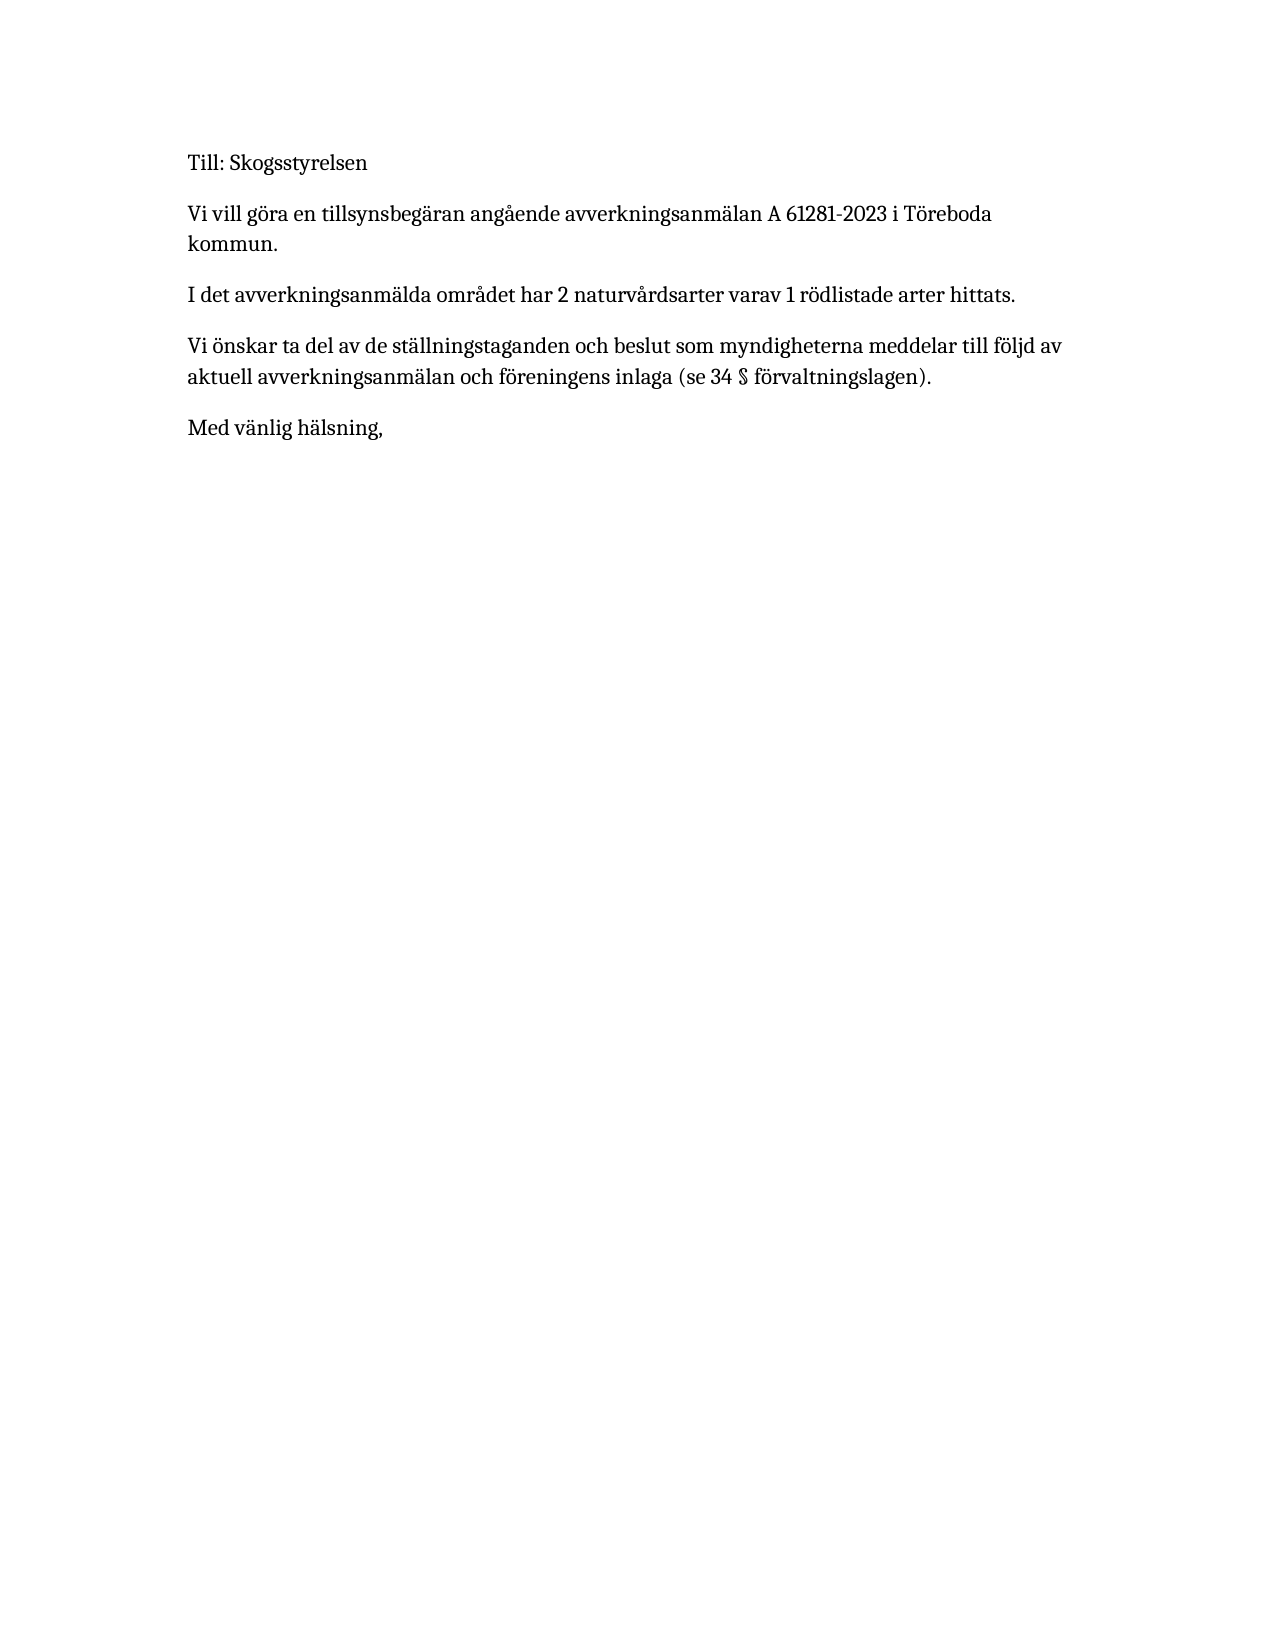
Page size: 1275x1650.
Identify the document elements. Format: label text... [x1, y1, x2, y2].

text Med vänlig hälsning, [187, 414, 1087, 471]
text I det avverkningsanmälda området har 2 naturvårdsarter varav 1 rödlistade arter hittats. [187, 282, 1087, 309]
text Vi vill göra en tillsynsbegäran angående avverkningsanmälan A 61281-2023 i Töreboda kommun. [187, 201, 1087, 258]
text Vi önskar ta del av de ställningstaganden och beslut som myndigheterna meddelar till följd av aktuell avverkningsanmälan och föreningens inlaga (se 34 § förvaltningslagen). [187, 333, 1087, 390]
text Till: Skogsstyrelsen [187, 150, 1087, 176]
